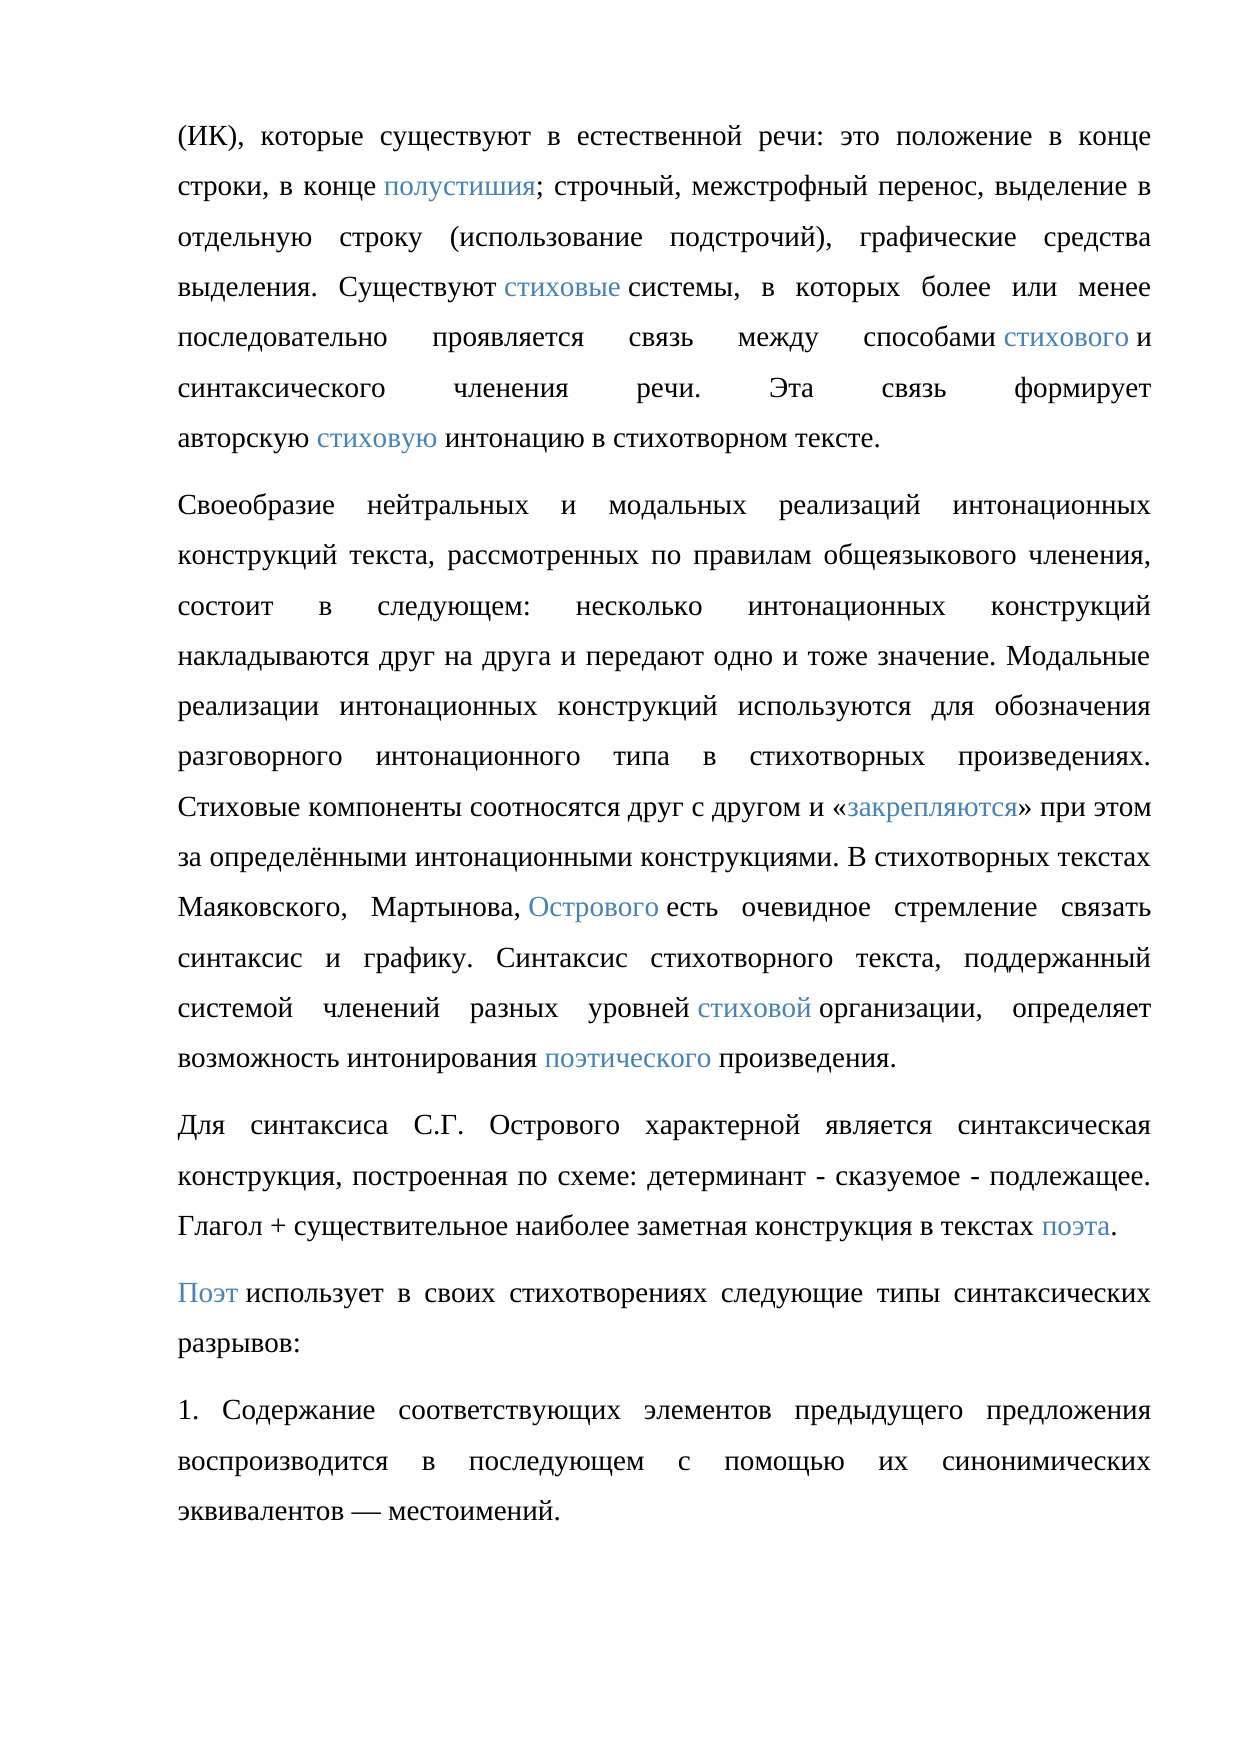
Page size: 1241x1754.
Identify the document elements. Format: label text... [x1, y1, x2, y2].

text Поэт использует в своих стихотворениях следующие типы синтаксических разрывов: [177, 1275, 1152, 1359]
text Для синтаксиса С.Г. Острового характерной является синтаксическая конструкция, построенная по схеме: детерминант - сказуемое - подлежащее. Глагол + существительное наиболее заметная конструкция в текстах поэта. [177, 1107, 1152, 1242]
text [177, 118, 1152, 453]
text 1. Содержание соответствующих элементов предыдущего предложения воспроизводится в последующем с помощью их синонимических эквивалентов — местоимений. [177, 1392, 1152, 1526]
text Своеобразие нейтральных и модальных реализаций интонационных конструкций текста, рассмотренных по правилам общеязыкового членения, состоит в следующем: несколько интонационных конструкций накладываются друг на друга и передают одно и тоже значение. Модальные реализации интонационных конструкций используются для обозначения разговорного интонационного типа в стихотворных произведениях. Стиховые компоненты соотносятся друг с другом и «закрепляются» при этом за определёнными интонационными конструкциями. В стихотворных текстах Маяковского, Мартынова, Острового есть очевидное стремление связать синтаксис и графику. Синтаксис стихотворного текста, поддержанный системой членений разных уровней стиховой организации, определяет возможность интонирования поэтического произведения. [177, 487, 1152, 1074]
